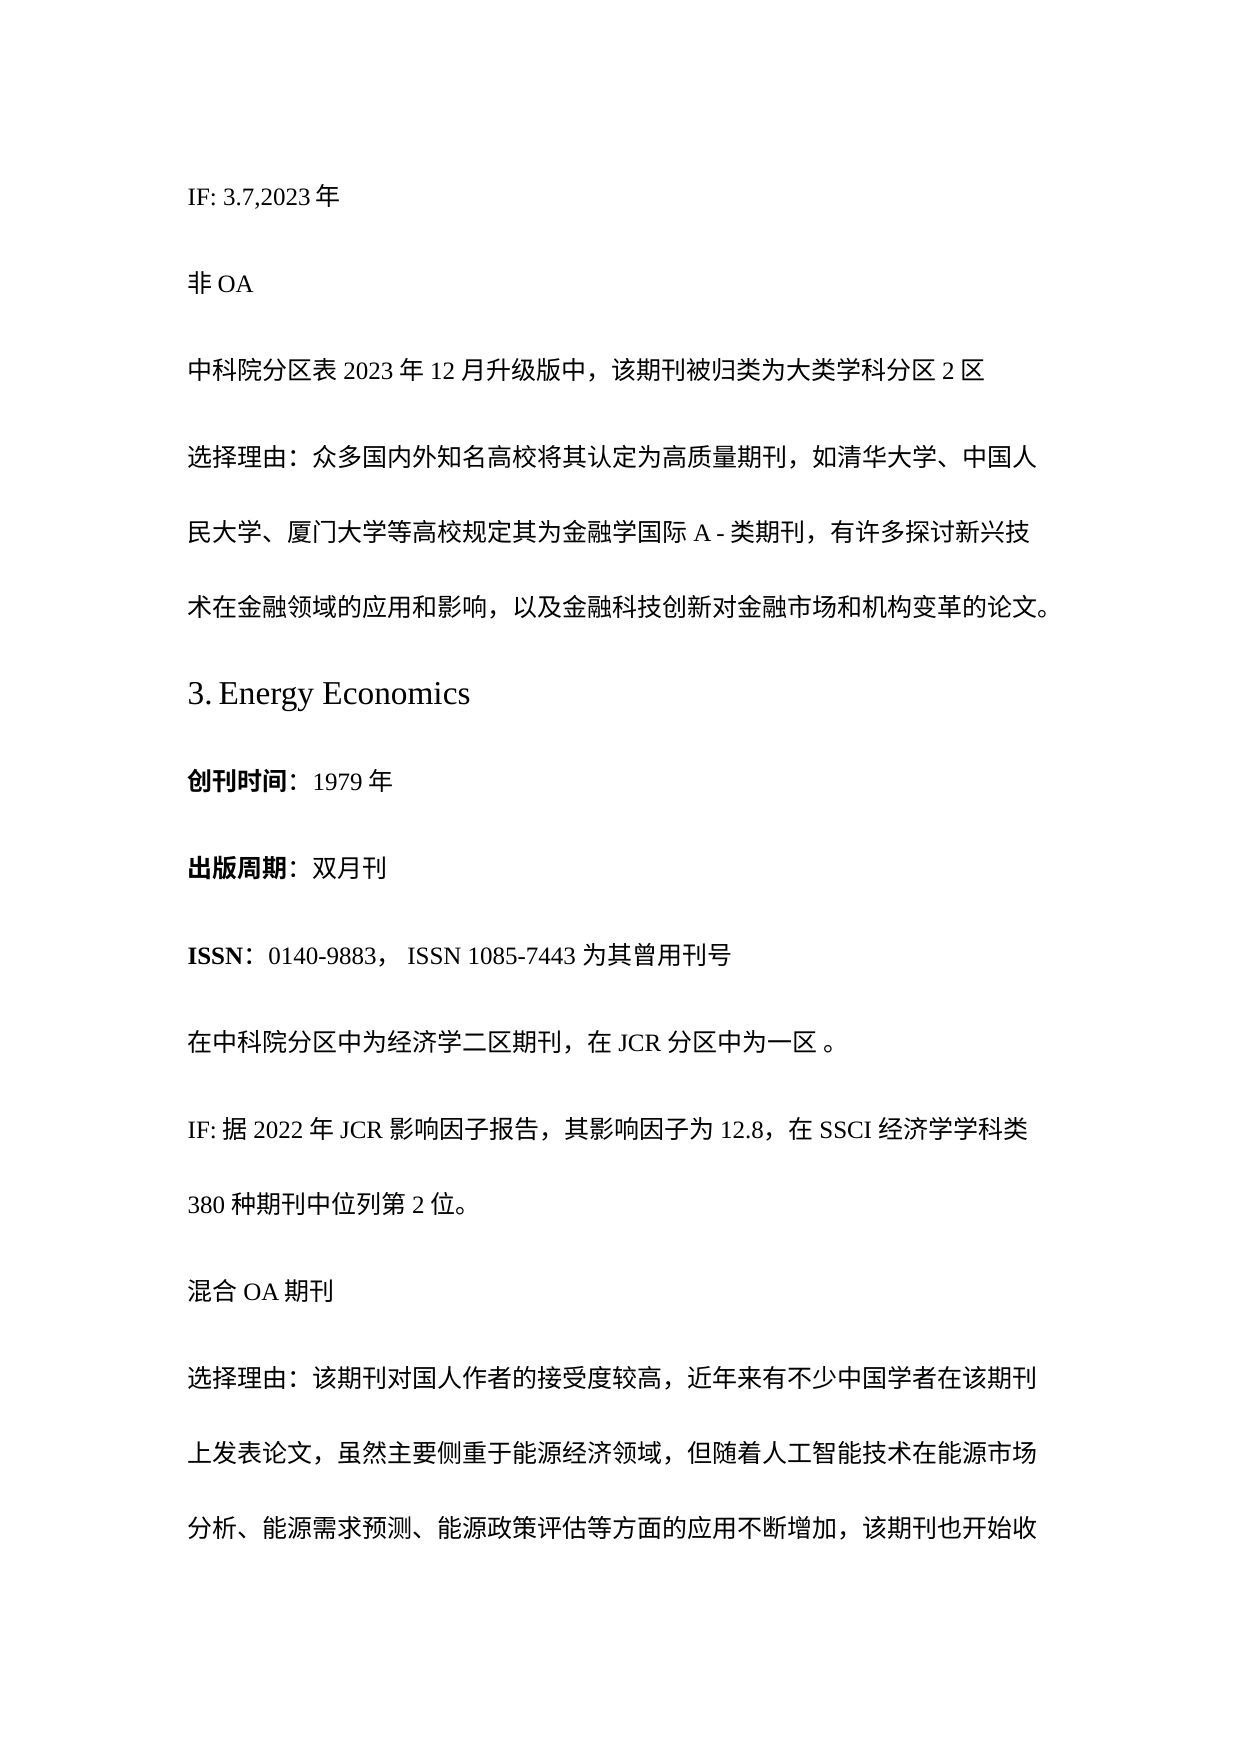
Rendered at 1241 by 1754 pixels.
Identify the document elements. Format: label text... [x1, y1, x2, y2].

text 中科院分区表 2023 年 12 月升级版中，该期刊被归类为大类学科分区 2 区 [187, 336, 1053, 401]
text 在中科院分区中为经济学二区期刊，在 JCR 分区中为一区 。 [187, 1008, 1053, 1073]
text IF: 3.7,2023年 [187, 162, 1053, 227]
text 混合 OA 期刊 [187, 1257, 1053, 1322]
text ISSN：0140-9883， ISSN 1085-7443 为其曾用刊号 [187, 921, 1053, 986]
text 创刊时间：1979 年 [187, 747, 1053, 812]
text IF: 据 2022 年 JCR 影响因子报告，其影响因子为 12.8，在 SSCI 经济学学科类 380 种期刊中位列第 2 位。 [187, 1095, 1053, 1235]
text 出版周期：双月刊 [187, 834, 1053, 899]
text 选择理由：众多国内外知名高校将其认定为高质量期刊，如清华大学、中国人民大学、厦门大学等高校规定其为金融学国际 A - 类期刊，有许多探讨新兴技术在金融领域的应用和影响，以及金融科技创新对金融市场和机构变革的论文。 [187, 423, 1053, 638]
text 3. Energy Economics [187, 660, 1053, 725]
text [187, 1344, 1053, 1559]
text 非OA [187, 249, 1053, 314]
